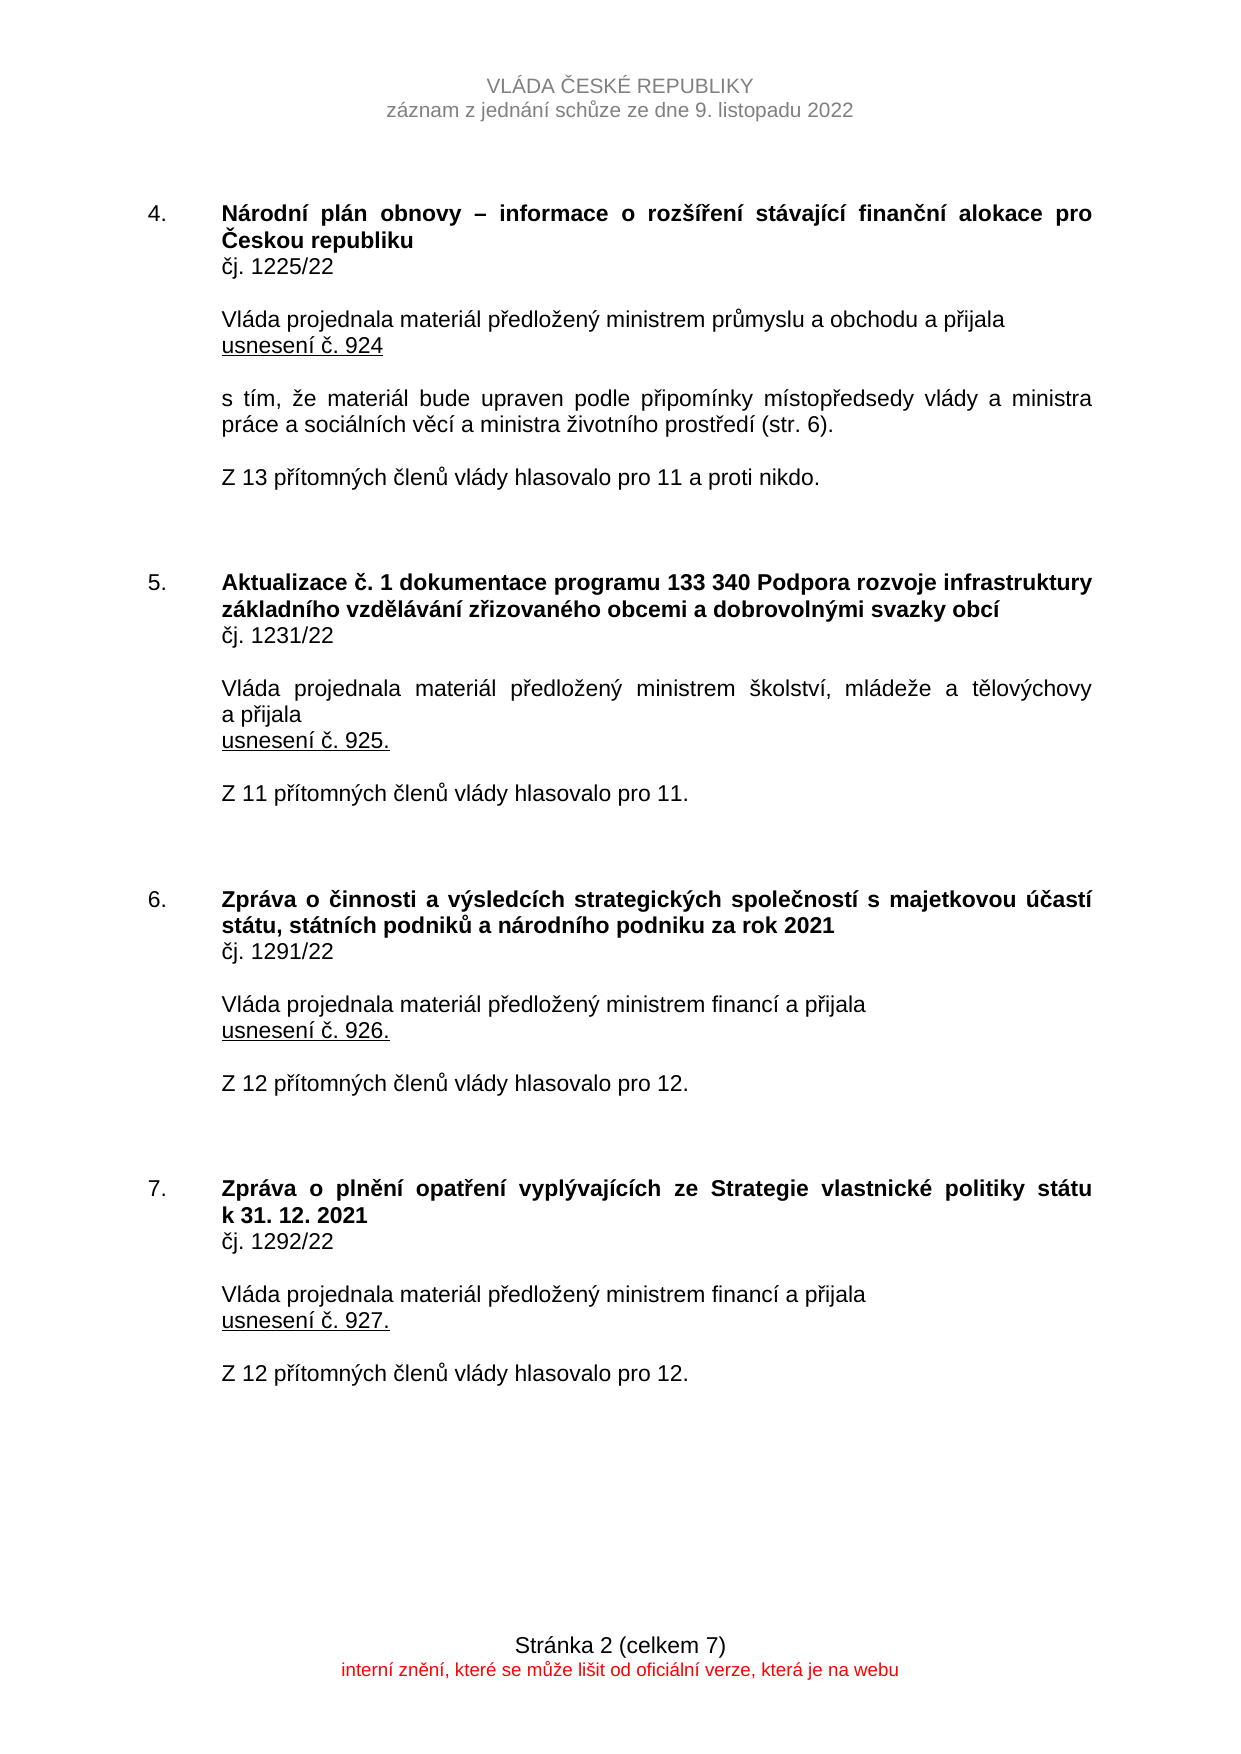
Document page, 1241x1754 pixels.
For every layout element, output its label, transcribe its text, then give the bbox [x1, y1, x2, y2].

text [148, 306, 1093, 332]
text 5. Aktualizace č. 1 dokumentace programu 133 340 Podpora rozvoje infrastruktury základního vzdělávání zřizovaného obcemi a dobrovolnými svazky obcí [148, 569, 1093, 622]
text 7. Zpráva o plnění opatření vyplývajících ze Strategie vlastnické politiky státu k 31. 12. 2021 [148, 1175, 1093, 1228]
text usnesení č. 926. [148, 1017, 1093, 1044]
text Vláda projednala materiál předložený ministrem financí a přijala [148, 1281, 1093, 1307]
text Z 11 přítomných členů vlády hlasovalo pro 11. [148, 780, 1093, 806]
text čj. 1231/22 [148, 622, 1093, 648]
text s tím, že materiál bude upraven podle připomínky místopředsedy vlády a ministra práce a sociálních věcí a ministra životního prostředí (str. 6). [148, 385, 1093, 437]
text Z 12 přítomných členů vlády hlasovalo pro 12. [148, 1360, 1093, 1386]
text Vláda projednala materiál předložený ministrem školství‚ mládeže a tělovýchovy a přijala [148, 675, 1093, 727]
text Z 12 přítomných členů vlády hlasovalo pro 12. [148, 1070, 1093, 1096]
text čj. 1225/22 [148, 253, 1093, 279]
text čj. 1292/22 [148, 1228, 1093, 1254]
text 6. Zpráva o činnosti a výsledcích strategických společností s majetkovou účastí státu, státních podniků a národního podniku za rok 2021 [148, 886, 1093, 938]
text usnesení č. 925. [148, 727, 1093, 754]
text čj. 1291/22 [148, 938, 1093, 964]
text Vláda projednala materiál předložený ministrem financí a přijala [148, 991, 1093, 1017]
text 4. Národní plán obnovy – informace o rozšíření stávající finanční alokace pro Českou republiku [148, 200, 1093, 253]
text usnesení č. 927. [148, 1307, 1093, 1333]
text Z 13 přítomných členů vlády hlasovalo pro 11 a proti nikdo. [148, 464, 1093, 490]
text usnesení č. 924 [148, 332, 1093, 358]
